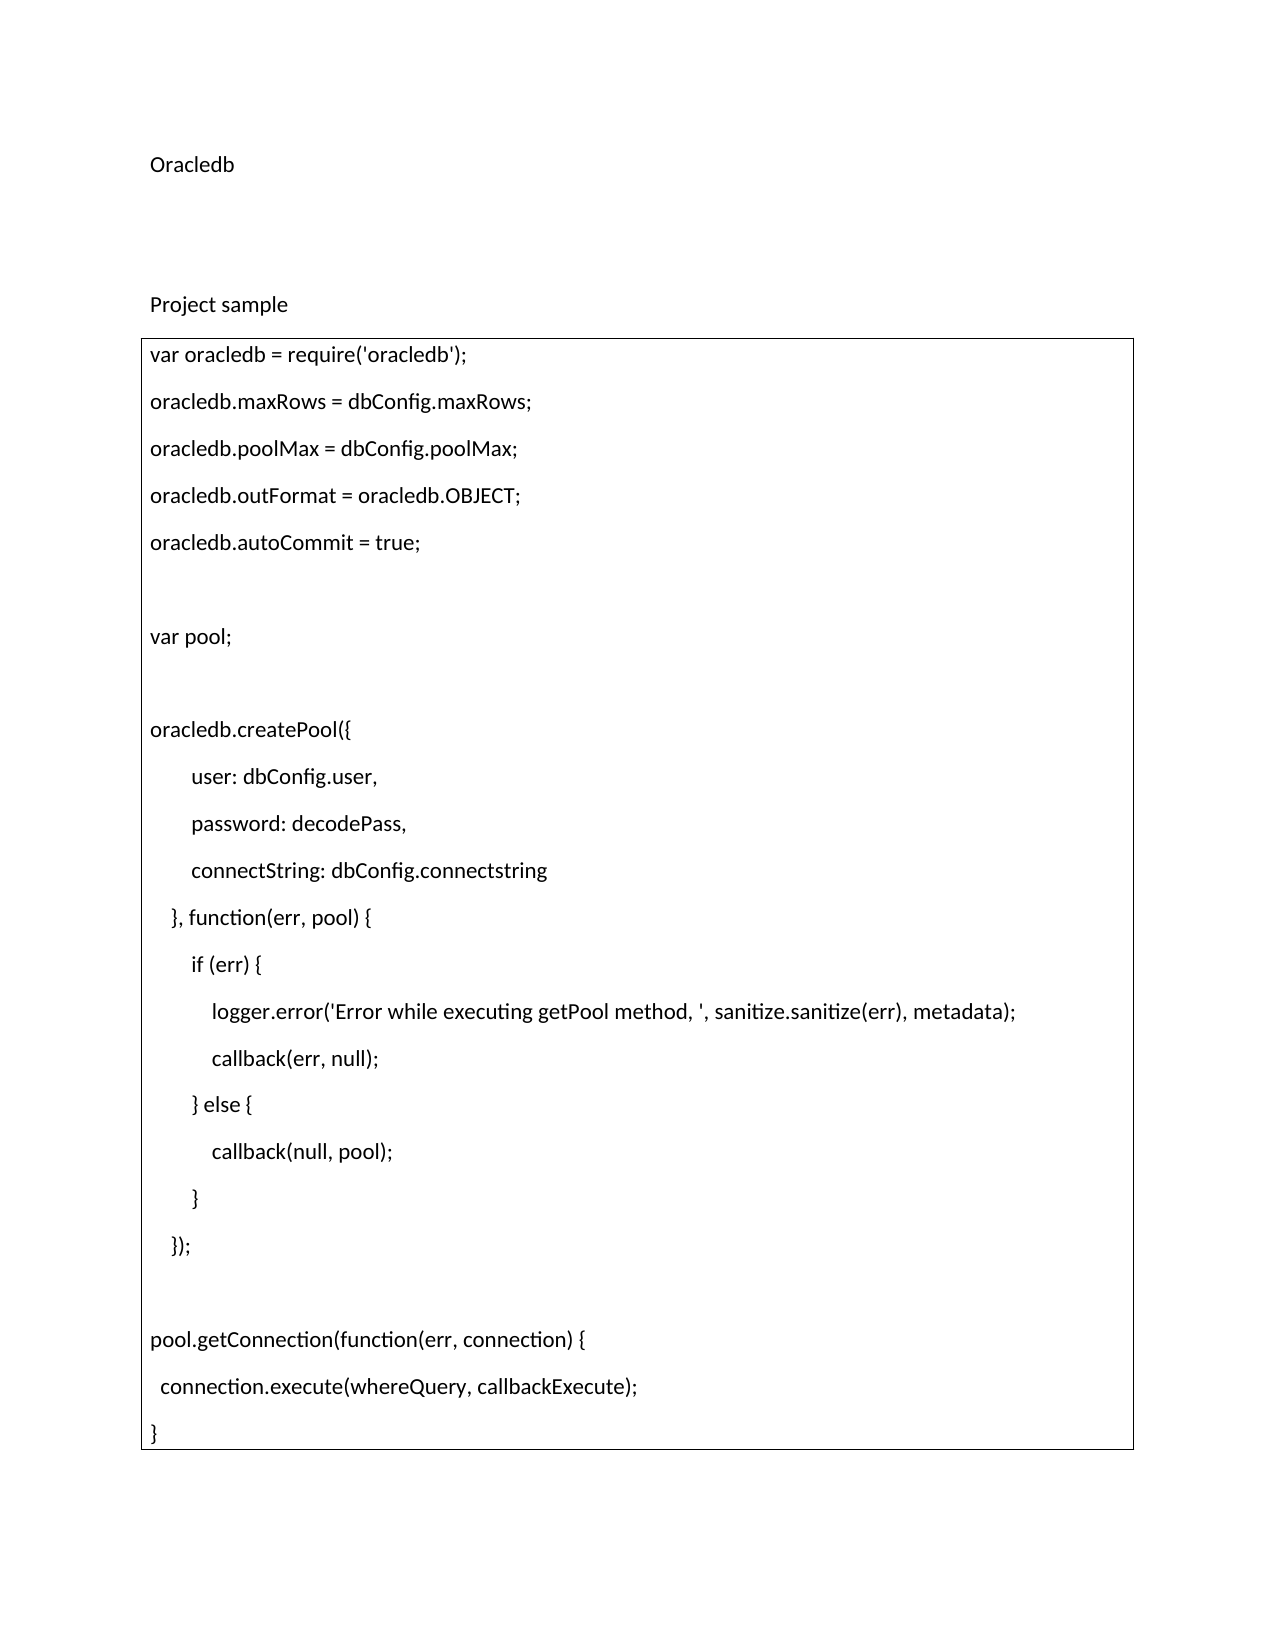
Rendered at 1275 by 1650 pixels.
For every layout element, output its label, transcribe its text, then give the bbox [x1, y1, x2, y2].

text callback(err, null); [142, 1041, 1133, 1072]
text Oracledb [150, 150, 1125, 178]
text } [142, 1416, 1133, 1449]
text }); [142, 1228, 1133, 1259]
text }, function(err, pool) { [142, 900, 1133, 931]
text pool.getConnection(function(err, connection) { [142, 1322, 1133, 1353]
text connection.execute(whereQuery, callbackExecute); [142, 1369, 1133, 1400]
text password: decodePass, [142, 806, 1133, 837]
text if (err) { [142, 947, 1133, 978]
text user: dbConfig.user, [142, 759, 1133, 791]
text logger.error('Error while executing getPool method, ', sanitize.sanitize(err), metadata); [142, 994, 1133, 1025]
text oracledb.createPool({ [142, 712, 1133, 744]
text var pool; [142, 619, 1133, 650]
text callback(null, pool); [142, 1134, 1133, 1166]
text var oracledb = require('oracledb'); [142, 339, 1133, 369]
text oracledb.maxRows = dbConfig.maxRows; [142, 384, 1133, 416]
text Project sample [150, 291, 1125, 319]
text } [142, 1181, 1133, 1212]
text connectString: dbConfig.connectstring [142, 853, 1133, 884]
text oracledb.autoCommit = true; [142, 525, 1133, 556]
text } else { [142, 1087, 1133, 1119]
text oracledb.poolMax = dbConfig.poolMax; [142, 431, 1133, 462]
text oracledb.outFormat = oracledb.OBJECT; [142, 478, 1133, 509]
